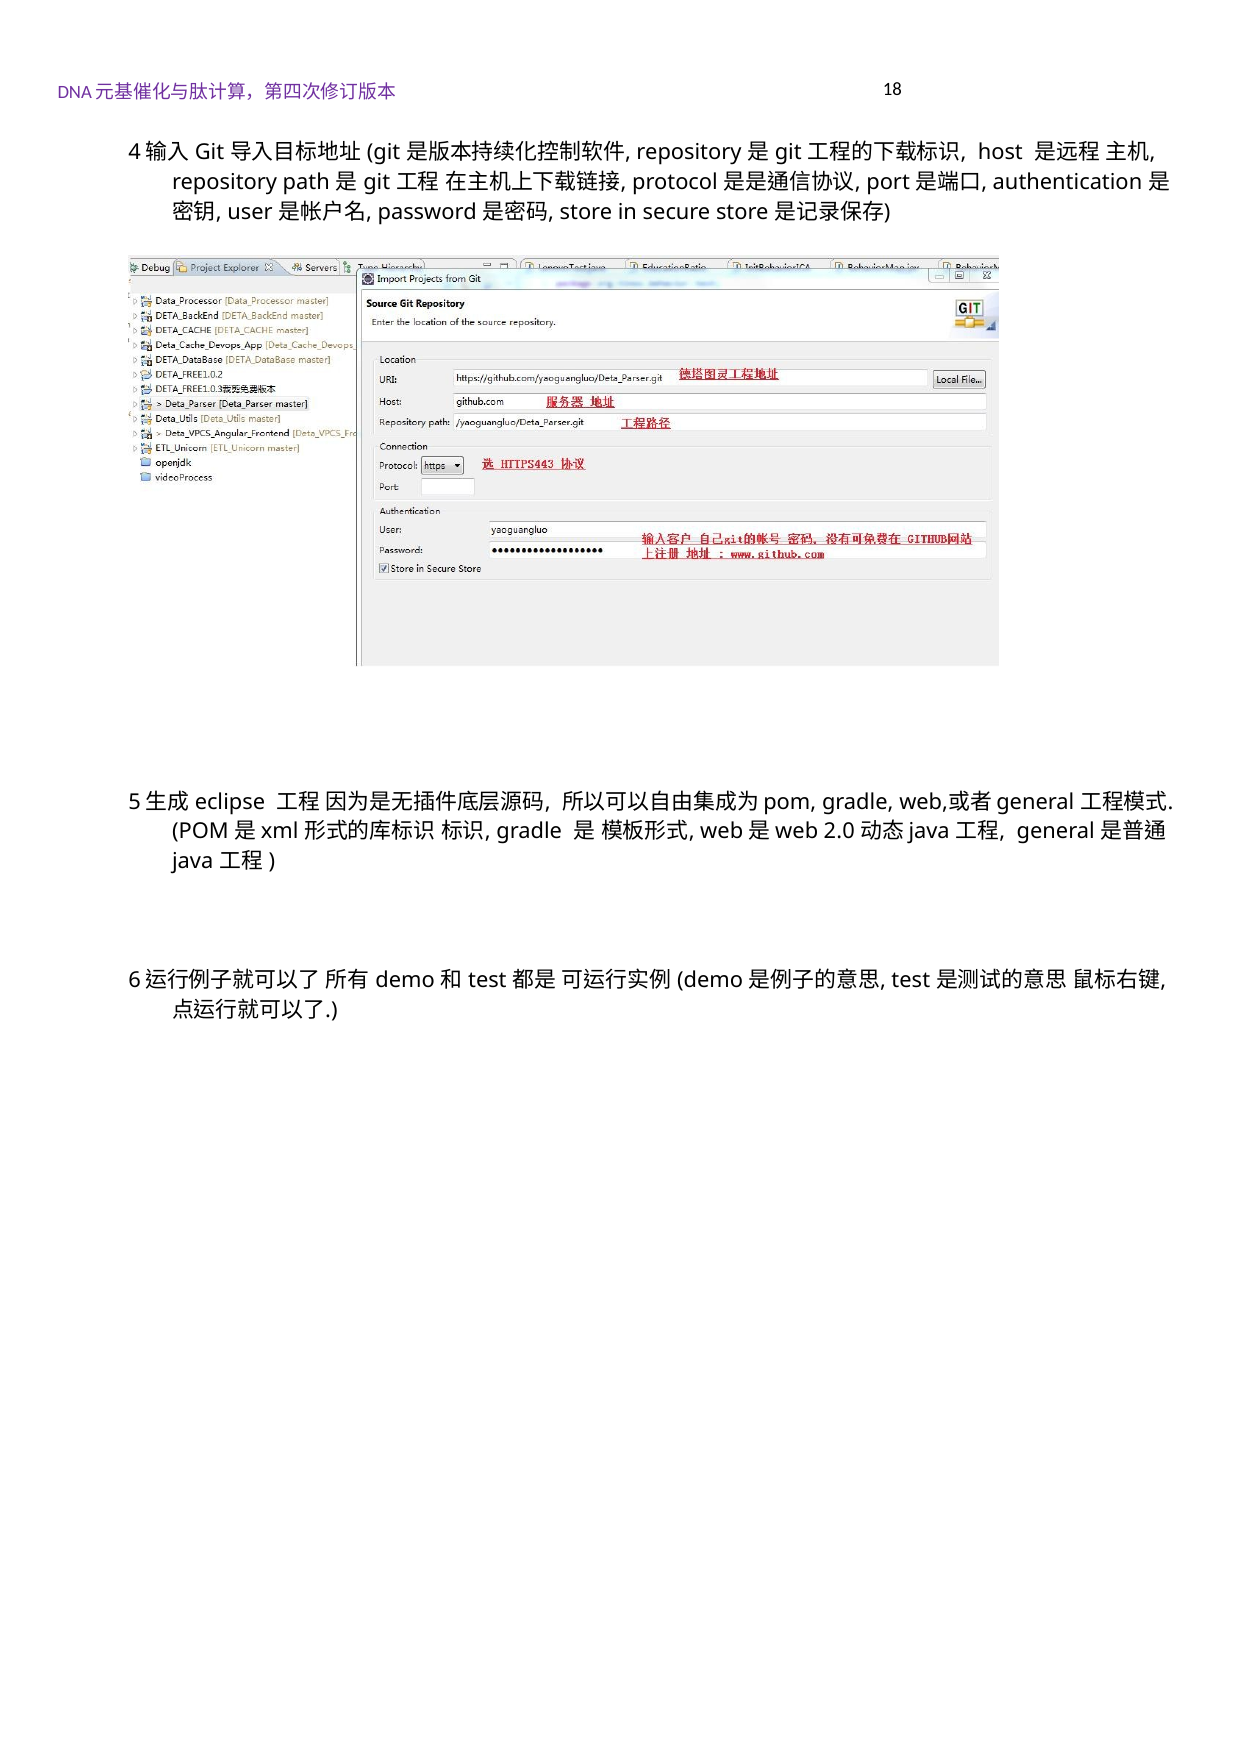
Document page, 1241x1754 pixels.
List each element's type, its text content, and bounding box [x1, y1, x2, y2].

list 6运行例子就可以了 所有 demo 和 test 都是 可运行实例 (demo 是例子的意思, test 是测试的意思 鼠标右键,点运行就可以了.) [128, 964, 1183, 1024]
picture [128, 255, 999, 667]
list 4输入 Git 导入目标地址 (git 是版本持续化控制软件, repository 是 git 工程的下载标识, host 是远程 主机, repository path 是 git 工程 在主机上下载链接, protocol 是是通信协议, port 是端口, authentication 是密钥, user 是帐户名, password 是密码, store in secure store 是记录保存) [128, 136, 1183, 226]
list 5生成 eclipse 工程 因为是无插件底层源码, 所以可以自由集成为pom, gradle, web,或者general 工程模式. (POM 是xml 形式的库标识 标识, gradle 是 模板形式, web 是web 2.0 动态java 工程, general 是普通java 工程 ) [128, 786, 1183, 875]
